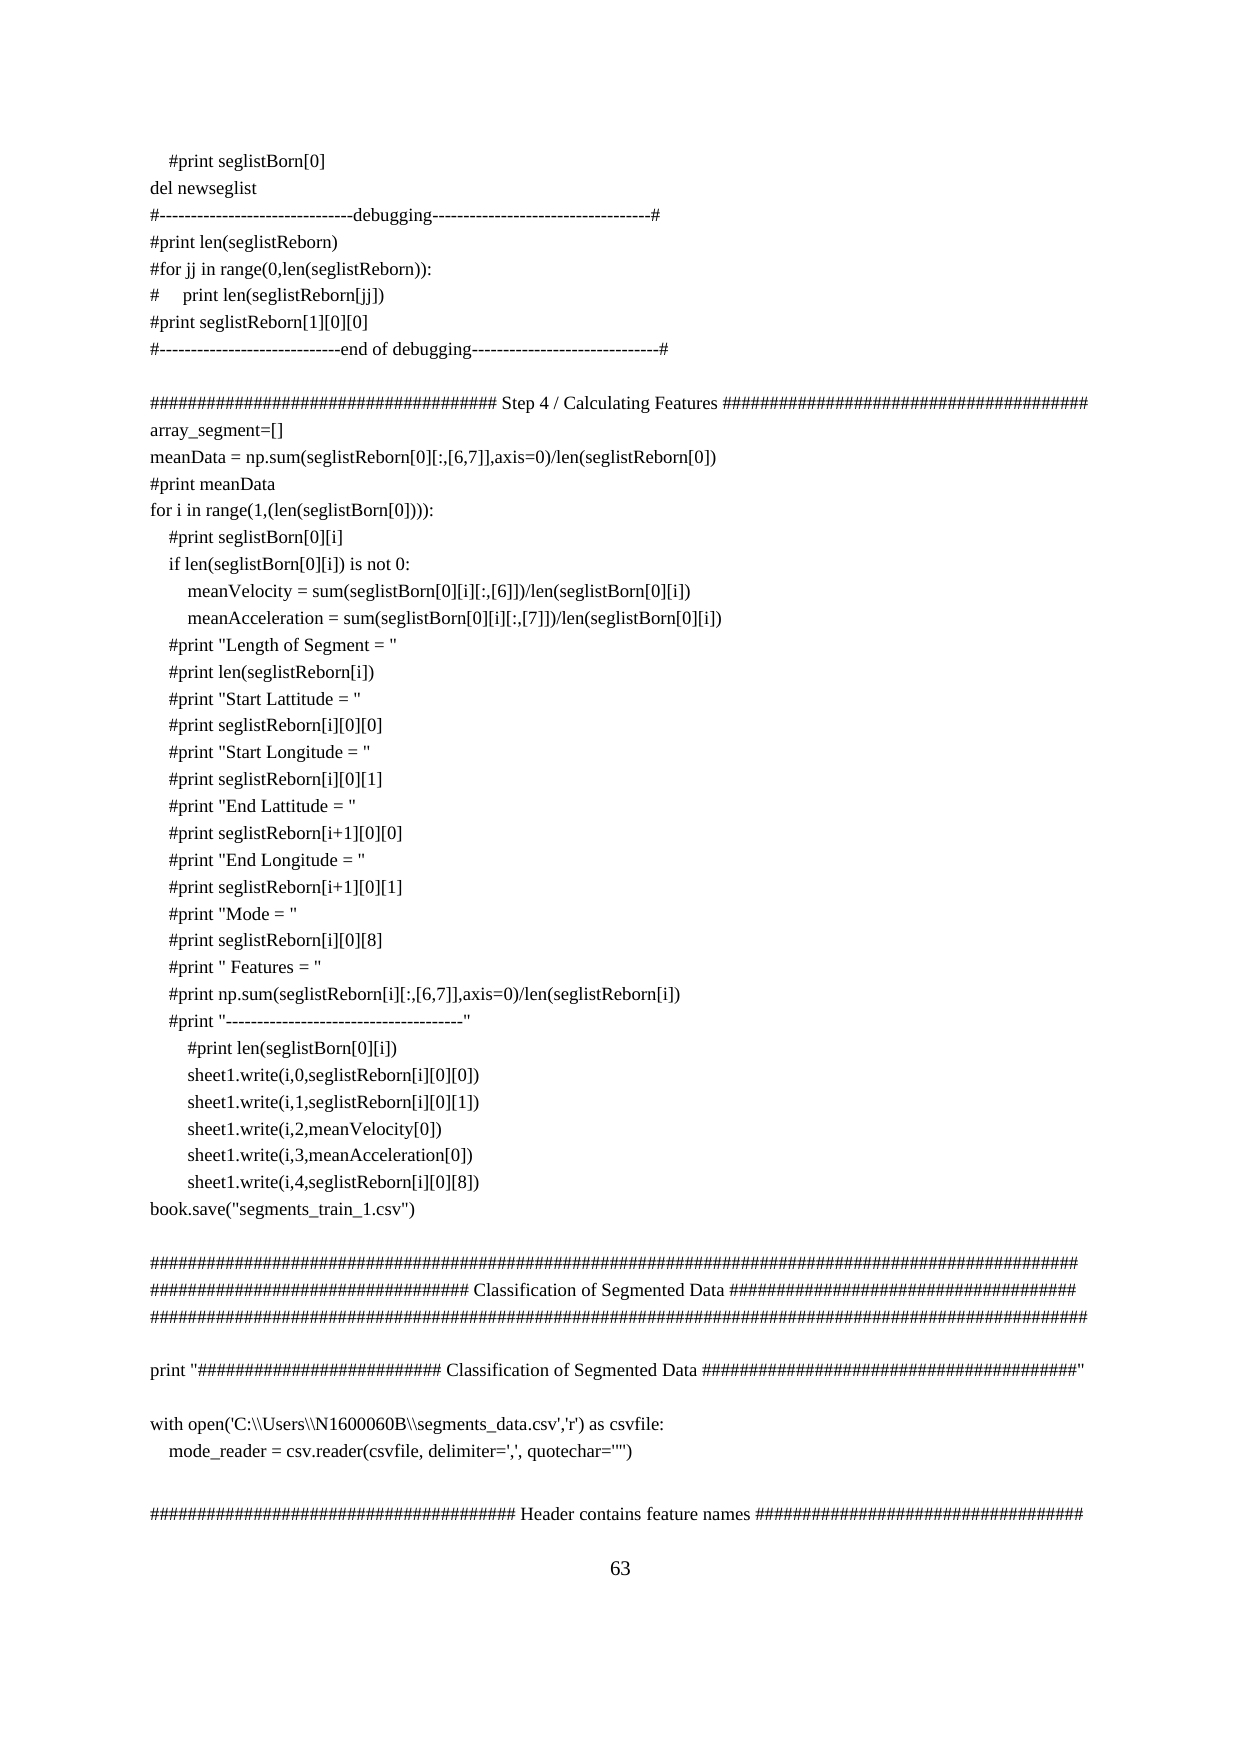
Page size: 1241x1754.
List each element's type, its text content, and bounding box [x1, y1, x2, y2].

title sheet1.write(i,2,meanVelocity[0]) [150, 1117, 1090, 1139]
title # print len(seglistReborn[jj]) [150, 284, 1090, 306]
title ####################################### Header contains feature names ################################### [150, 1503, 1090, 1524]
title #print seglistReborn[i+1][0][0] [150, 822, 1090, 843]
title #for jj in range(0,len(seglistReborn)): [150, 257, 1090, 279]
title sheet1.write(i,1,seglistReborn[i][0][1]) [150, 1091, 1090, 1112]
title sheet1.write(i,0,seglistReborn[i][0][0]) [150, 1064, 1090, 1085]
title #print len(seglistReborn[i]) [150, 661, 1090, 682]
title #print "End Lattitude = " [150, 795, 1090, 817]
title del newseglist [150, 177, 1090, 198]
title #print seglistReborn[i][0][8] [150, 929, 1090, 951]
title #print seglistReborn[i][0][0] [150, 714, 1090, 736]
title meanData = np.sum(seglistReborn[0][:,[6,7]],axis=0)/len(seglistReborn[0]) [150, 446, 1090, 467]
title sheet1.write(i,3,meanAcceleration[0]) [150, 1144, 1090, 1166]
title #print "Start Lattitude = " [150, 687, 1090, 709]
title #print seglistReborn[1][0][0] [150, 311, 1090, 333]
title meanVelocity = sum(seglistBorn[0][i][:,[6]])/len(seglistBorn[0][i]) [150, 580, 1090, 602]
title array_segment=[] [150, 419, 1090, 440]
title #-------------------------------debugging-----------------------------------# [150, 204, 1090, 225]
title #print meanData [150, 472, 1090, 494]
title for i in range(1,(len(seglistBorn[0]))): [150, 499, 1090, 521]
title #print "End Longitude = " [150, 849, 1090, 870]
title ################################## Classification of Segmented Data ##################################### [150, 1279, 1090, 1300]
title #print len(seglistBorn[0][i]) [150, 1037, 1090, 1058]
title #print "Mode = " [150, 902, 1090, 924]
title mode_reader = csv.reader(csvfile, delimiter=',', quotechar='"') [150, 1440, 1090, 1462]
title print "########################## Classification of Segmented Data ########################################" [150, 1359, 1090, 1381]
title #print seglistBorn[0] [150, 150, 1090, 172]
title #print seglistBorn[0][i] [150, 526, 1090, 548]
title ################################################################################################### [150, 1252, 1090, 1273]
title #print seglistReborn[i+1][0][1] [150, 876, 1090, 897]
title meanAcceleration = sum(seglistBorn[0][i][:,[7]])/len(seglistBorn[0][i]) [150, 607, 1090, 628]
title #################################################################################################### [150, 1306, 1090, 1327]
title with open('C:\\Users\\N1600060B\\segments_data.csv','r') as csvfile: [150, 1413, 1090, 1435]
title #print seglistReborn[i][0][1] [150, 768, 1090, 790]
title #print "Start Longitude = " [150, 741, 1090, 763]
title #print "Length of Segment = " [150, 634, 1090, 655]
title #print len(seglistReborn) [150, 231, 1090, 252]
title #-----------------------------end of debugging------------------------------# [150, 338, 1090, 360]
title ##################################### Step 4 / Calculating Features ####################################### [150, 392, 1090, 413]
title book.save("segments_train_1.csv") [150, 1198, 1090, 1220]
title #print "--------------------------------------" [150, 1010, 1090, 1032]
title #print np.sum(seglistReborn[i][:,[6,7]],axis=0)/len(seglistReborn[i]) [150, 983, 1090, 1005]
title #print " Features = " [150, 956, 1090, 978]
title if len(seglistBorn[0][i]) is not 0: [150, 553, 1090, 575]
title sheet1.write(i,4,seglistReborn[i][0][8]) [150, 1171, 1090, 1193]
